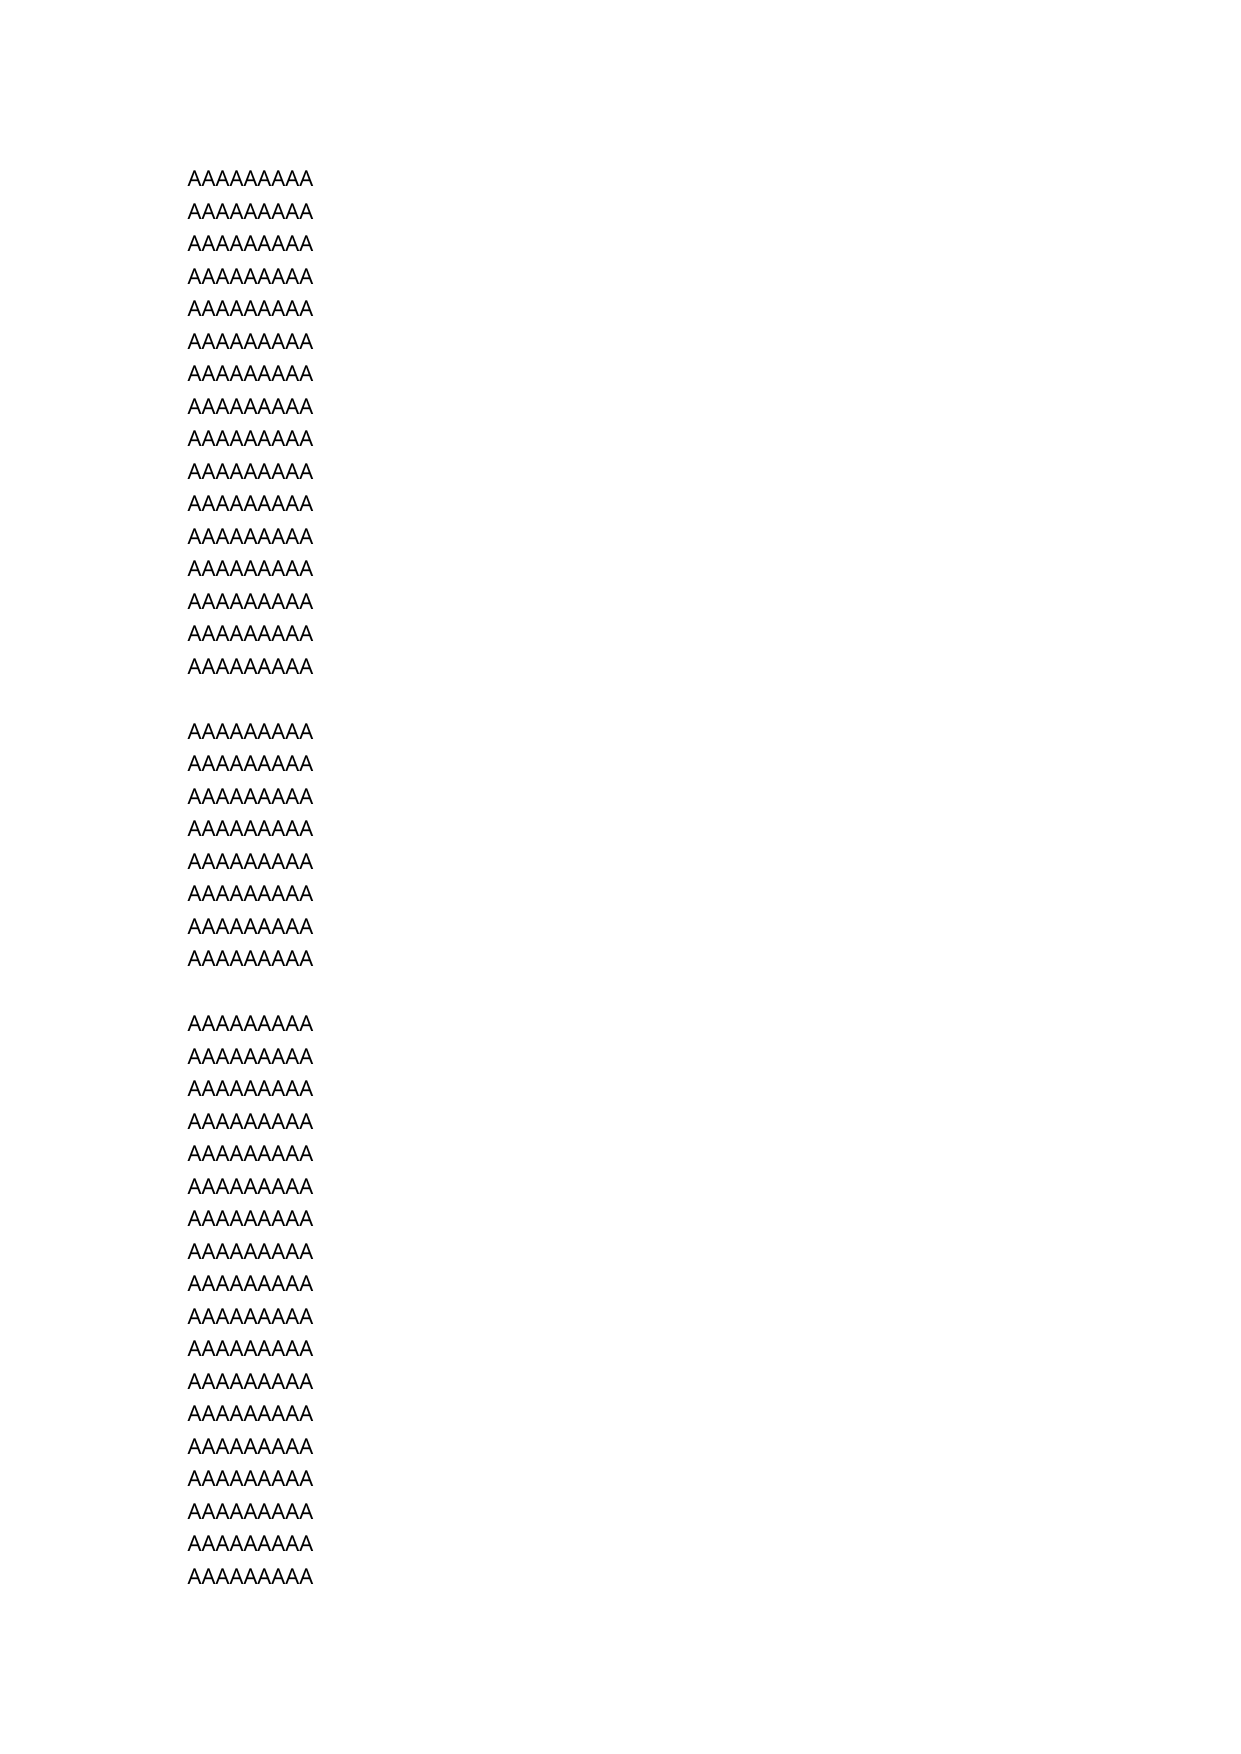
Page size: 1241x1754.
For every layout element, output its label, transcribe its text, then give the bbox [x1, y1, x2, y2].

text AAAAAAAAA [187, 877, 1053, 909]
text AAAAAAAAA [187, 617, 1053, 649]
text AAAAAAAAA [187, 162, 1053, 194]
text AAAAAAAAA [187, 1007, 1053, 1039]
text AAAAAAAAA [187, 1039, 1053, 1072]
text AAAAAAAAA [187, 779, 1053, 812]
text AAAAAAAAA [187, 1429, 1053, 1462]
text AAAAAAAAA [187, 909, 1053, 942]
text AAAAAAAAA [187, 1137, 1053, 1169]
text AAAAAAAAA [187, 227, 1053, 259]
text AAAAAAAAA [187, 649, 1053, 682]
text AAAAAAAAA [187, 1494, 1053, 1527]
text AAAAAAAAA [187, 1462, 1053, 1494]
text AAAAAAAAA [187, 812, 1053, 844]
text AAAAAAAAA [187, 259, 1053, 292]
text AAAAAAAAA [187, 422, 1053, 454]
text AAAAAAAAA [187, 1332, 1053, 1364]
text AAAAAAAAA [187, 1299, 1053, 1332]
text AAAAAAAAA [187, 1169, 1053, 1202]
text AAAAAAAAA [187, 389, 1053, 422]
text AAAAAAAAA [187, 942, 1053, 974]
text AAAAAAAAA [187, 454, 1053, 487]
text AAAAAAAAA [187, 292, 1053, 324]
text AAAAAAAAA [187, 1559, 1053, 1592]
text AAAAAAAAA [187, 714, 1053, 747]
text AAAAAAAAA [187, 194, 1053, 227]
text AAAAAAAAA [187, 357, 1053, 389]
text AAAAAAAAA [187, 1397, 1053, 1429]
text AAAAAAAAA [187, 1364, 1053, 1397]
text AAAAAAAAA [187, 1527, 1053, 1559]
text AAAAAAAAA [187, 1267, 1053, 1299]
text AAAAAAAAA [187, 552, 1053, 584]
text AAAAAAAAA [187, 1234, 1053, 1267]
text AAAAAAAAA [187, 519, 1053, 552]
text AAAAAAAAA [187, 1202, 1053, 1234]
text AAAAAAAAA [187, 747, 1053, 779]
text AAAAAAAAA [187, 324, 1053, 357]
text AAAAAAAAA [187, 844, 1053, 877]
text AAAAAAAAA [187, 1072, 1053, 1104]
text AAAAAAAAA [187, 1104, 1053, 1137]
text AAAAAAAAA [187, 487, 1053, 519]
text AAAAAAAAA [187, 584, 1053, 617]
